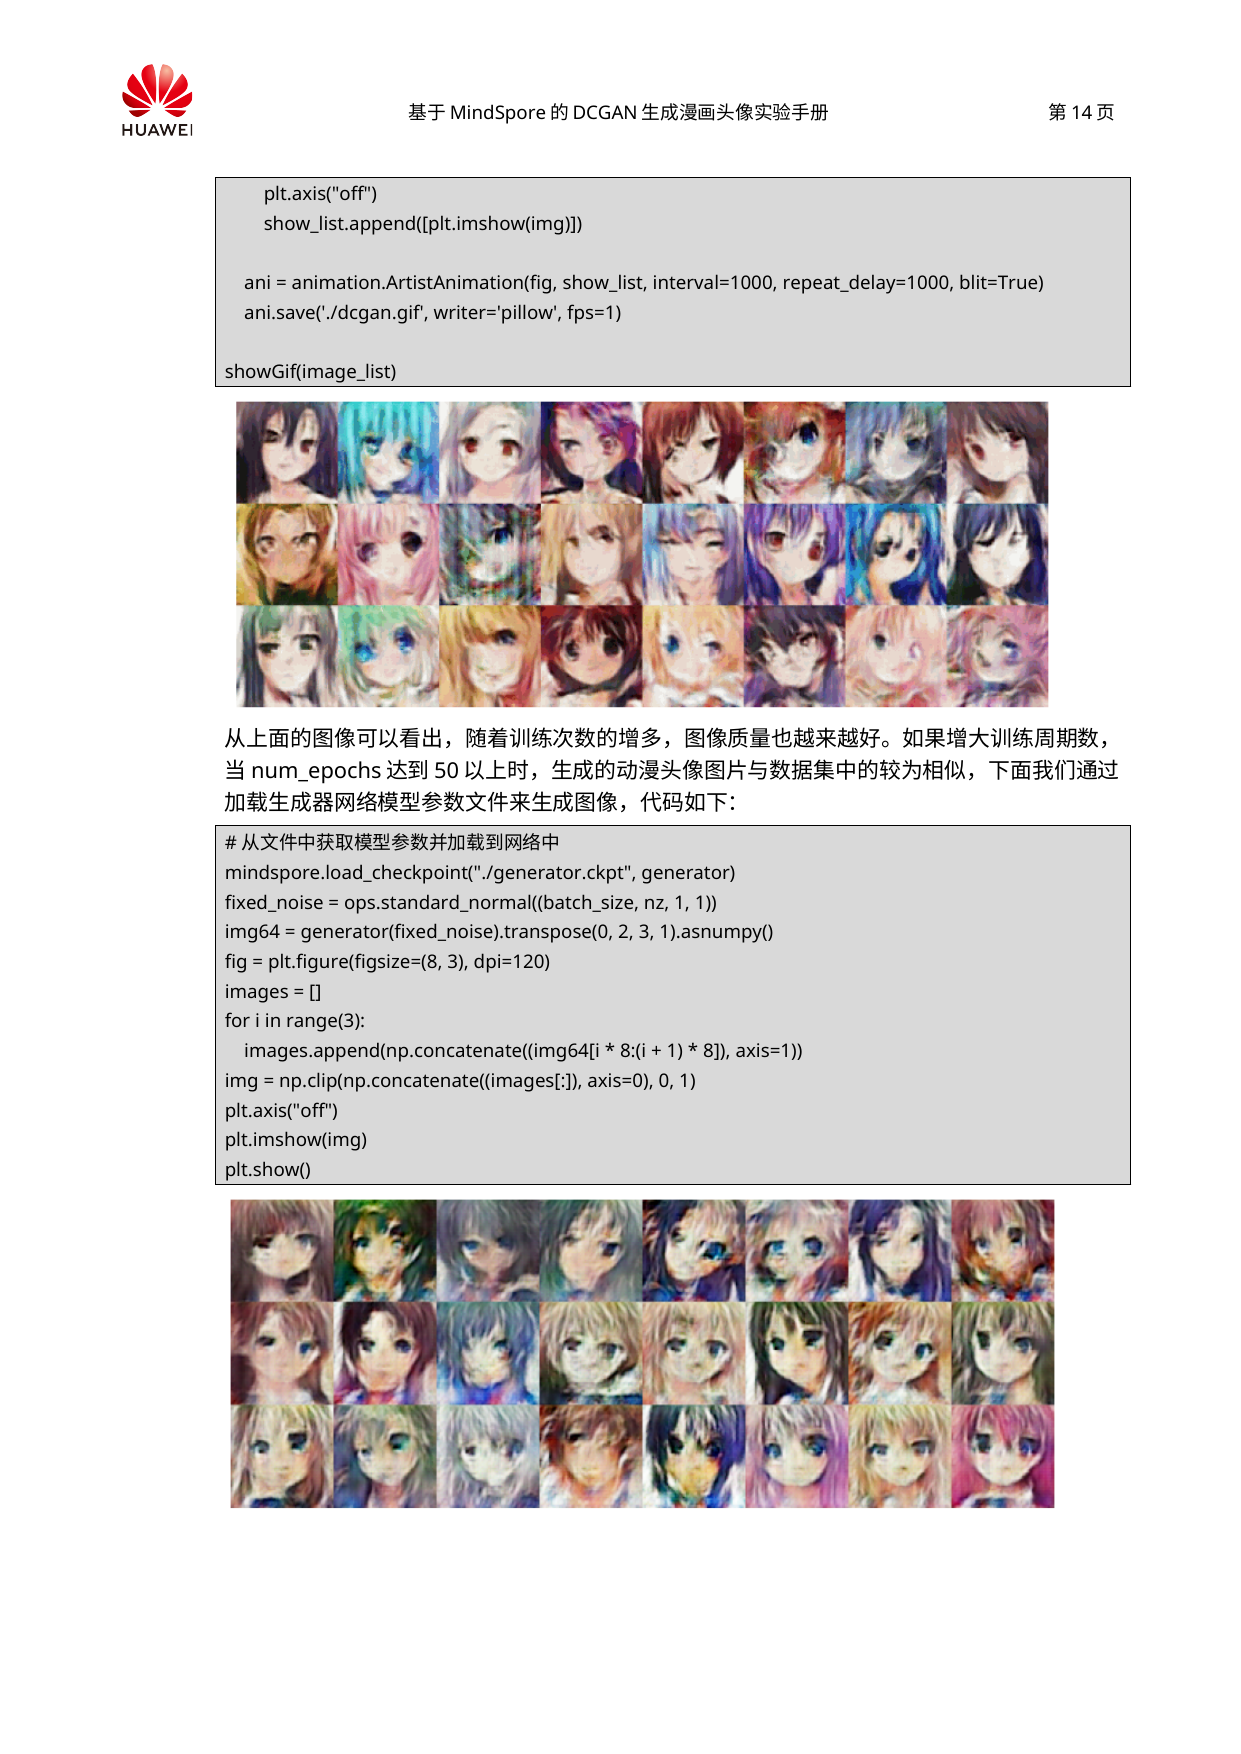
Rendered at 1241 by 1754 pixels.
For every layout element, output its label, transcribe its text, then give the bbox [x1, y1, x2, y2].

text 从上面的图像可以看出，随着训练次数的增多，图像质量也越来越好。如果增大训练周期数，当num_epochs达到50以上时，生成的动漫头像图片与数据集中的较为相似，下面我们通过加载生成器网络模型参数文件来生成图像，代码如下： [224, 721, 1122, 817]
text ani = animation.ArtistAnimation(fig, show_list, interval=1000, repeat_delay=1000, blit=True) [216, 266, 1130, 295]
text images.append(np.concatenate((img64[i * 8:(i + 1) * 8]), axis=1)) [216, 1034, 1130, 1063]
text mindspore.load_checkpoint("./generator.ckpt", generator) [216, 856, 1130, 885]
text showGif(image_list) [216, 355, 1130, 386]
picture [224, 395, 1054, 714]
text ani.save('./dcgan.gif', writer='pillow', fps=1) [216, 296, 1130, 324]
text show_list.append([plt.imshow(img)]) [216, 207, 1130, 236]
text images = [] [216, 975, 1130, 1004]
picture [224, 1193, 1060, 1517]
text plt.axis("off") [216, 1094, 1130, 1122]
text plt.imshow(img) [216, 1123, 1130, 1152]
text fig = plt.figure(figsize=(8, 3), dpi=120) [216, 945, 1130, 974]
text fixed_noise = ops.standard_normal((batch_size, nz, 1, 1)) [216, 886, 1130, 914]
picture [122, 64, 193, 136]
text img64 = generator(fixed_noise).transpose(0, 2, 3, 1).asnumpy() [216, 916, 1130, 944]
text plt.show() [216, 1153, 1130, 1184]
text img = np.clip(np.concatenate((images[:]), axis=0), 0, 1) [216, 1064, 1130, 1093]
text for i in range(3): [216, 1005, 1130, 1033]
text plt.axis("off") [216, 178, 1130, 206]
text # 从文件中获取模型参数并加载到网络中 [216, 826, 1130, 855]
